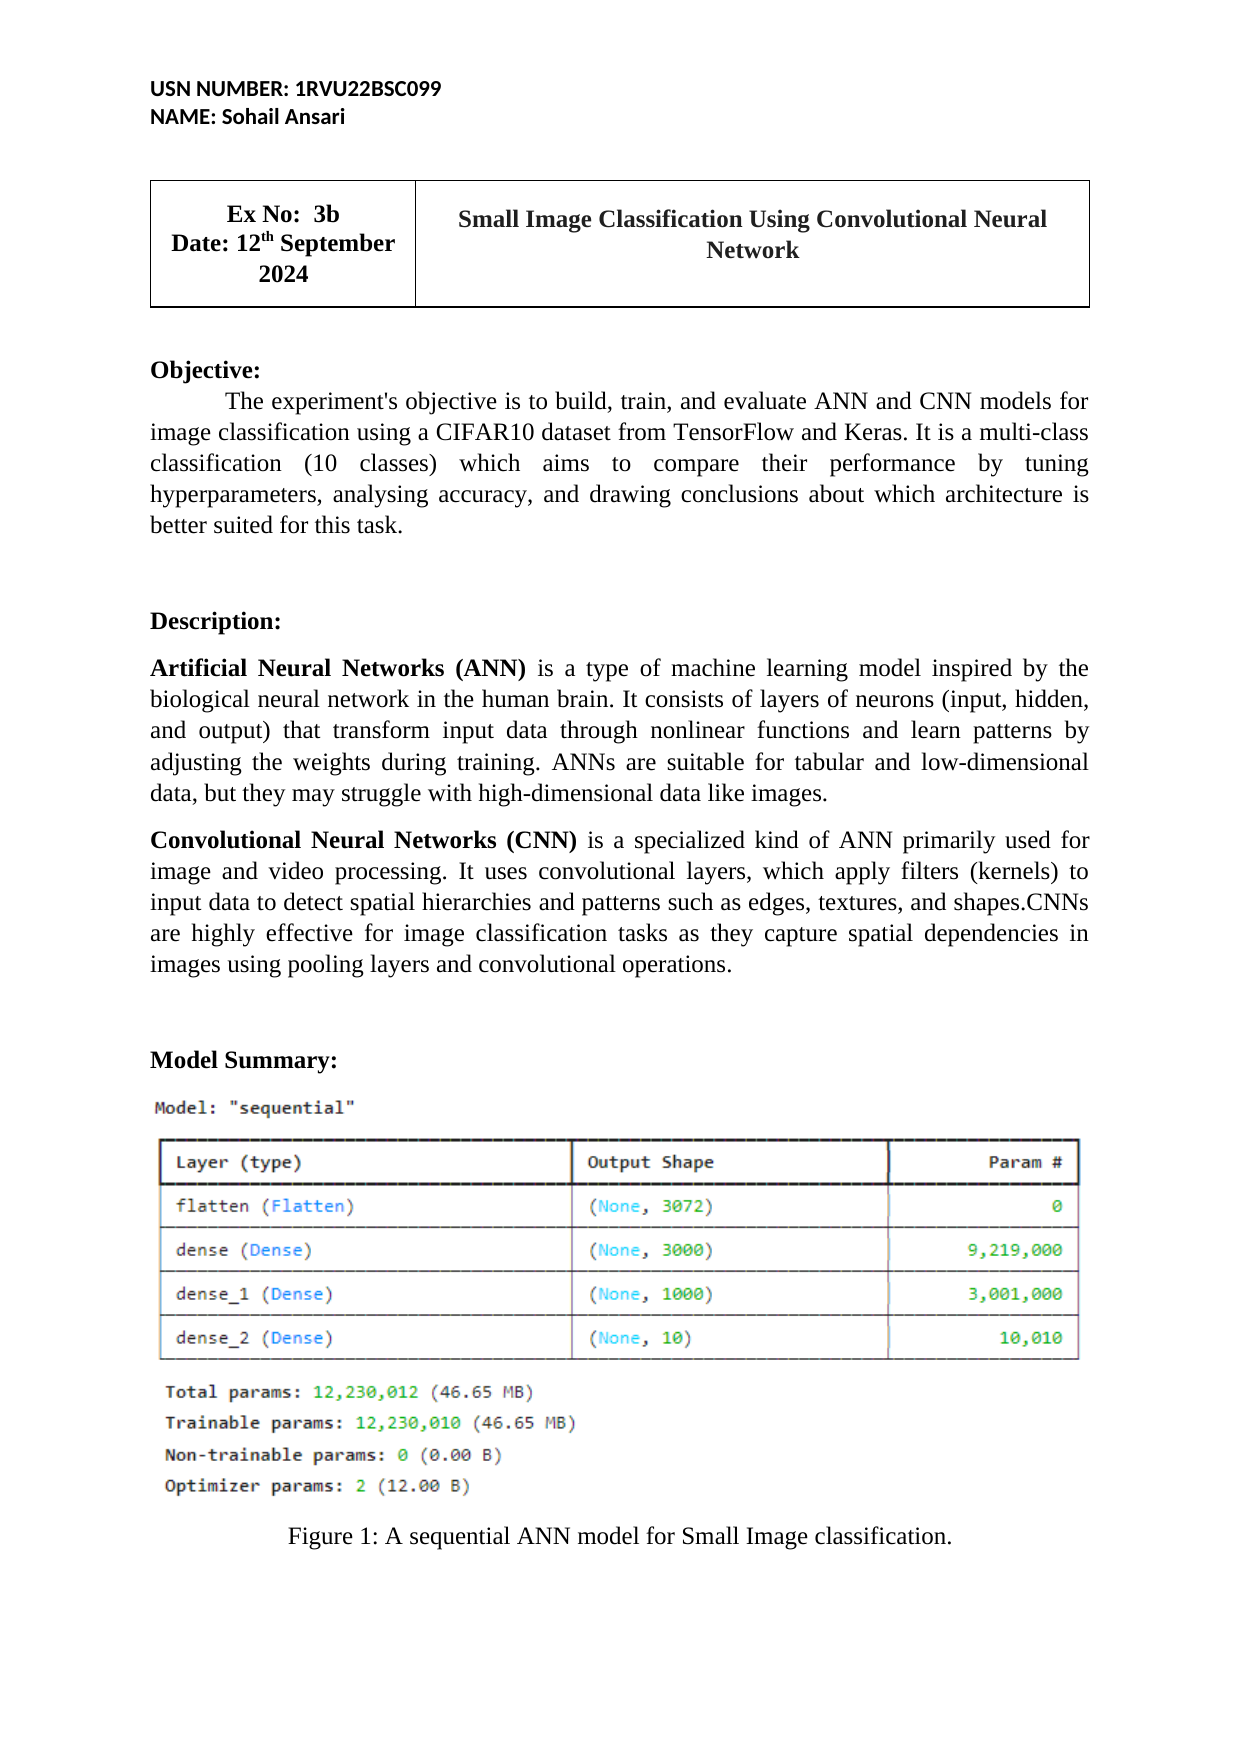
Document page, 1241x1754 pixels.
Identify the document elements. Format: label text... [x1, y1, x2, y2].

text Artificial Neural Networks (ANN) is a type of machine learning model inspired by the biological neural network in the human brain. It consists of layers of neurons (input, hidden, and output) that transform input data through nonlinear functions and learn patterns by adjusting the weights during training. ANNs are suitable for tabular and low-dimensional data, but they may struggle with high-dimensional data like images. [150, 653, 1090, 806]
text Description: [150, 606, 1090, 634]
picture [150, 1092, 1091, 1502]
text Model Summary: [150, 1045, 1090, 1074]
text Convolutional Neural Networks (CNN) is a specialized kind of ANN primarily used for image and video processing. It uses convolutional layers, which apply filters (kernels) to input data to detect spatial hierarchies and patterns such as edges, textures, and shapes.CNNs are highly effective for image classification tasks as they capture spatial dependencies in images using pooling layers and convolutional operations. [150, 825, 1090, 978]
text Objective: The experiment's objective is to build, train, and evaluate ANN and CNN models for image classification using a CIFAR10 dataset from TensorFlow and Keras. It is a multi-class classification (10 classes) which aims to compare their performance by tuning hyperparameters, analysing accuracy, and drawing conclusions about which architecture is better suited for this task. [150, 355, 1090, 539]
table_header Ex No: 3b Date: 12th September 2024 [151, 181, 415, 306]
table_header Small Image Classification Using Convolutional Neural Network [416, 181, 1089, 306]
text Figure 1: A sequential ANN model for Small Image classification. [150, 1521, 1090, 1550]
